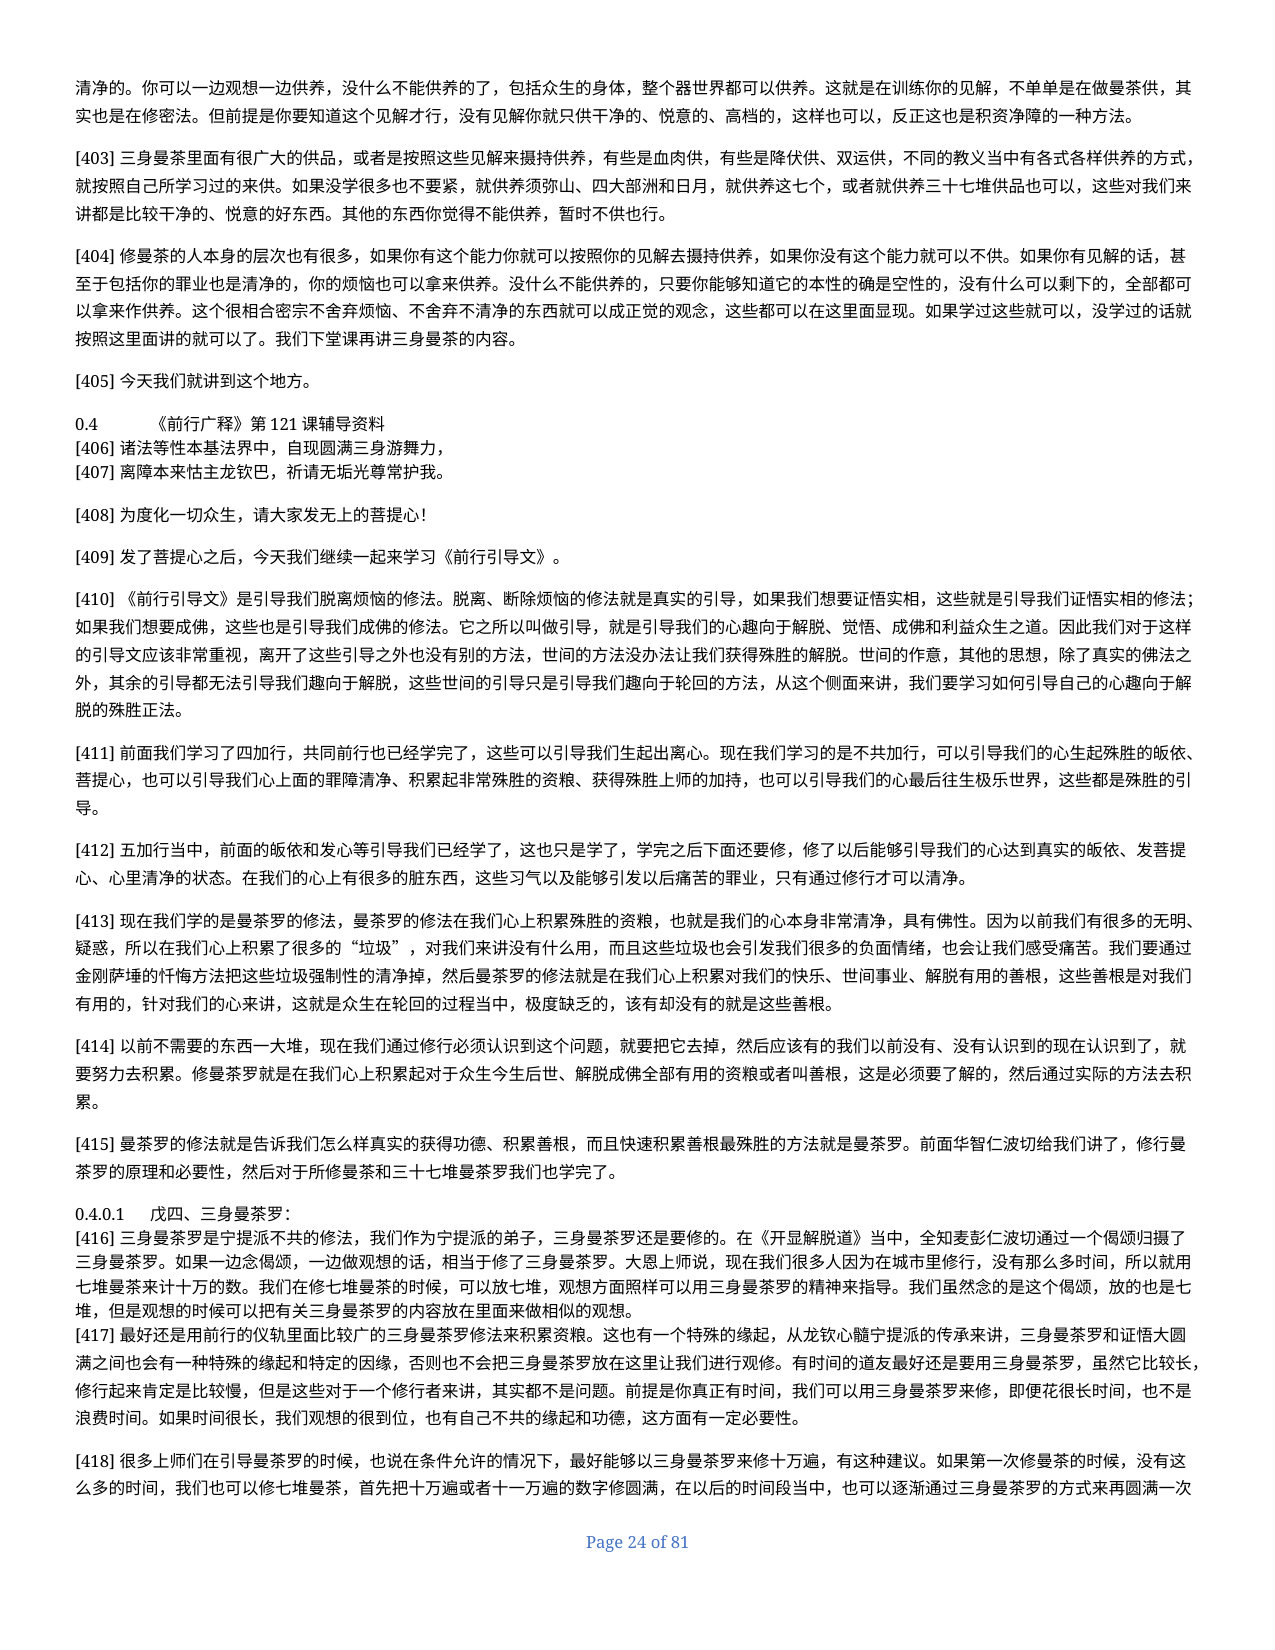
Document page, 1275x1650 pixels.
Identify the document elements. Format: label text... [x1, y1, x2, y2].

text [75, 1448, 1200, 1499]
text [414] 以前不需要的东西一大堆，现在我们通过修行必须认识到这个问题，就要把它去掉，然后应该有的我们以前没有、没有认识到的现在认识到了，就要努力去积累。修曼茶罗就是在我们心上积累起对于众生今生后世、解脱成佛全部有用的资粮或者叫善根，这是必须要了解的，然后通过实际的方法去积累。 [75, 1033, 1200, 1113]
text [408] 为度化一切众生，请大家发无上的菩提心！ [75, 502, 1200, 526]
text [413] 现在我们学的是曼茶罗的修法，曼茶罗的修法在我们心上积累殊胜的资粮，也就是我们的心本身非常清净，具有佛性。因为以前我们有很多的无明、疑惑，所以在我们心上积累了很多的“垃圾”，对我们来讲没有什么用，而且这些垃圾也会引发我们很多的负面情绪，也会让我们感受痛苦。我们要通过金刚萨埵的忏悔方法把这些垃圾强制性的清净掉，然后曼茶罗的修法就是在我们心上积累对我们的快乐、世间事业、解脱有用的善根，这些善根是对我们有用的，针对我们的心来讲，这就是众生在轮回的过程当中，极度缺乏的，该有却没有的就是这些善根。 [75, 908, 1200, 1015]
text [411] 前面我们学习了四加行，共同前行也已经学完了，这些可以引导我们生起出离心。现在我们学习的是不共加行，可以引导我们的心生起殊胜的皈依、菩提心，也可以引导我们心上面的罪障清净、积累起非常殊胜的资粮、获得殊胜上师的加持，也可以引导我们的心最后往生极乐世界，这些都是殊胜的引导。 [75, 740, 1200, 819]
text [407] 离障本来怙主龙钦巴，祈请无垢光尊常护我。 [75, 459, 1200, 483]
text [404] 修曼茶的人本身的层次也有很多，如果你有这个能力你就可以按照你的见解去摄持供养，如果你没有这个能力就可以不供。如果你有见解的话，甚至于包括你的罪业也是清净的，你的烦恼也可以拿来供养。没什么不能供养的，只要你能够知道它的本性的确是空性的，没有什么可以剩下的，全部都可以拿来作供养。这个很相合密宗不舍弃烦恼、不舍弃不清净的东西就可以成正觉的观念，这些都可以在这里面显现。如果学过这些就可以，没学过的话就按照这里面讲的就可以了。我们下堂课再讲三身曼茶的内容。 [75, 243, 1200, 350]
text [415] 曼茶罗的修法就是告诉我们怎么样真实的获得功德、积累善根，而且快速积累善根最殊胜的方法就是曼茶罗。前面华智仁波切给我们讲了，修行曼茶罗的原理和必要性，然后对于所修曼茶和三十七堆曼茶罗我们也学完了。 [75, 1131, 1200, 1183]
text [409] 发了菩提心之后，今天我们继续一起来学习《前行引导文》。 [75, 544, 1200, 568]
text [410] 《前行引导文》是引导我们脱离烦恼的修法。脱离、断除烦恼的修法就是真实的引导，如果我们想要证悟实相，这些就是引导我们证悟实相的修法；如果我们想要成佛，这些也是引导我们成佛的修法。它之所以叫做引导，就是引导我们的心趣向于解脱、觉悟、成佛和利益众生之道。因此我们对于这样的引导文应该非常重视，离开了这些引导之外也没有别的方法，世间的方法没办法让我们获得殊胜的解脱。世间的作意，其他的思想，除了真实的佛法之外，其余的引导都无法引导我们趣向于解脱，这些世间的引导只是引导我们趣向于轮回的方法，从这个侧面来讲，我们要学习如何引导自己的心趣向于解脱的殊胜正法。 [75, 586, 1200, 722]
text [417] 最好还是用前行的仪轨里面比较广的三身曼茶罗修法来积累资粮。这也有一个特殊的缘起，从龙钦心髓宁提派的传承来讲，三身曼茶罗和证悟大圆满之间也会有一种特殊的缘起和特定的因缘，否则也不会把三身曼茶罗放在这里让我们进行观修。有时间的道友最好还是要用三身曼茶罗，虽然它比较长，修行起来肯定是比较慢，但是这些对于一个修行者来讲，其实都不是问题。前提是你真正有时间，我们可以用三身曼茶罗来修，即便花很长时间，也不是浪费时间。如果时间很长，我们观想的很到位，也有自己不共的缘起和功德，这方面有一定必要性。 [75, 1322, 1200, 1429]
text [412] 五加行当中，前面的皈依和发心等引导我们已经学了，这也只是学了，学完之后下面还要修，修了以后能够引导我们的心达到真实的皈依、发菩提心、心里清净的状态。在我们的心上有很多的脏东西，这些习气以及能够引发以后痛苦的罪业，只有通过修行才可以清净。 [75, 837, 1200, 889]
text [403] 三身曼茶里面有很广大的供品，或者是按照这些见解来摄持供养，有些是血肉供，有些是降伏供、双运供，不同的教义当中有各式各样供养的方式，就按照自己所学习过的来供。如果没学很多也不要紧，就供养须弥山、四大部洲和日月，就供养这七个，或者就供养三十七堆供品也可以，这些对我们来讲都是比较干净的、悦意的好东西。其他的东西你觉得不能供养，暂时不供也行。 [75, 145, 1200, 225]
text [405] 今天我们就讲到这个地方。 [75, 368, 1200, 393]
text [75, 75, 1200, 127]
